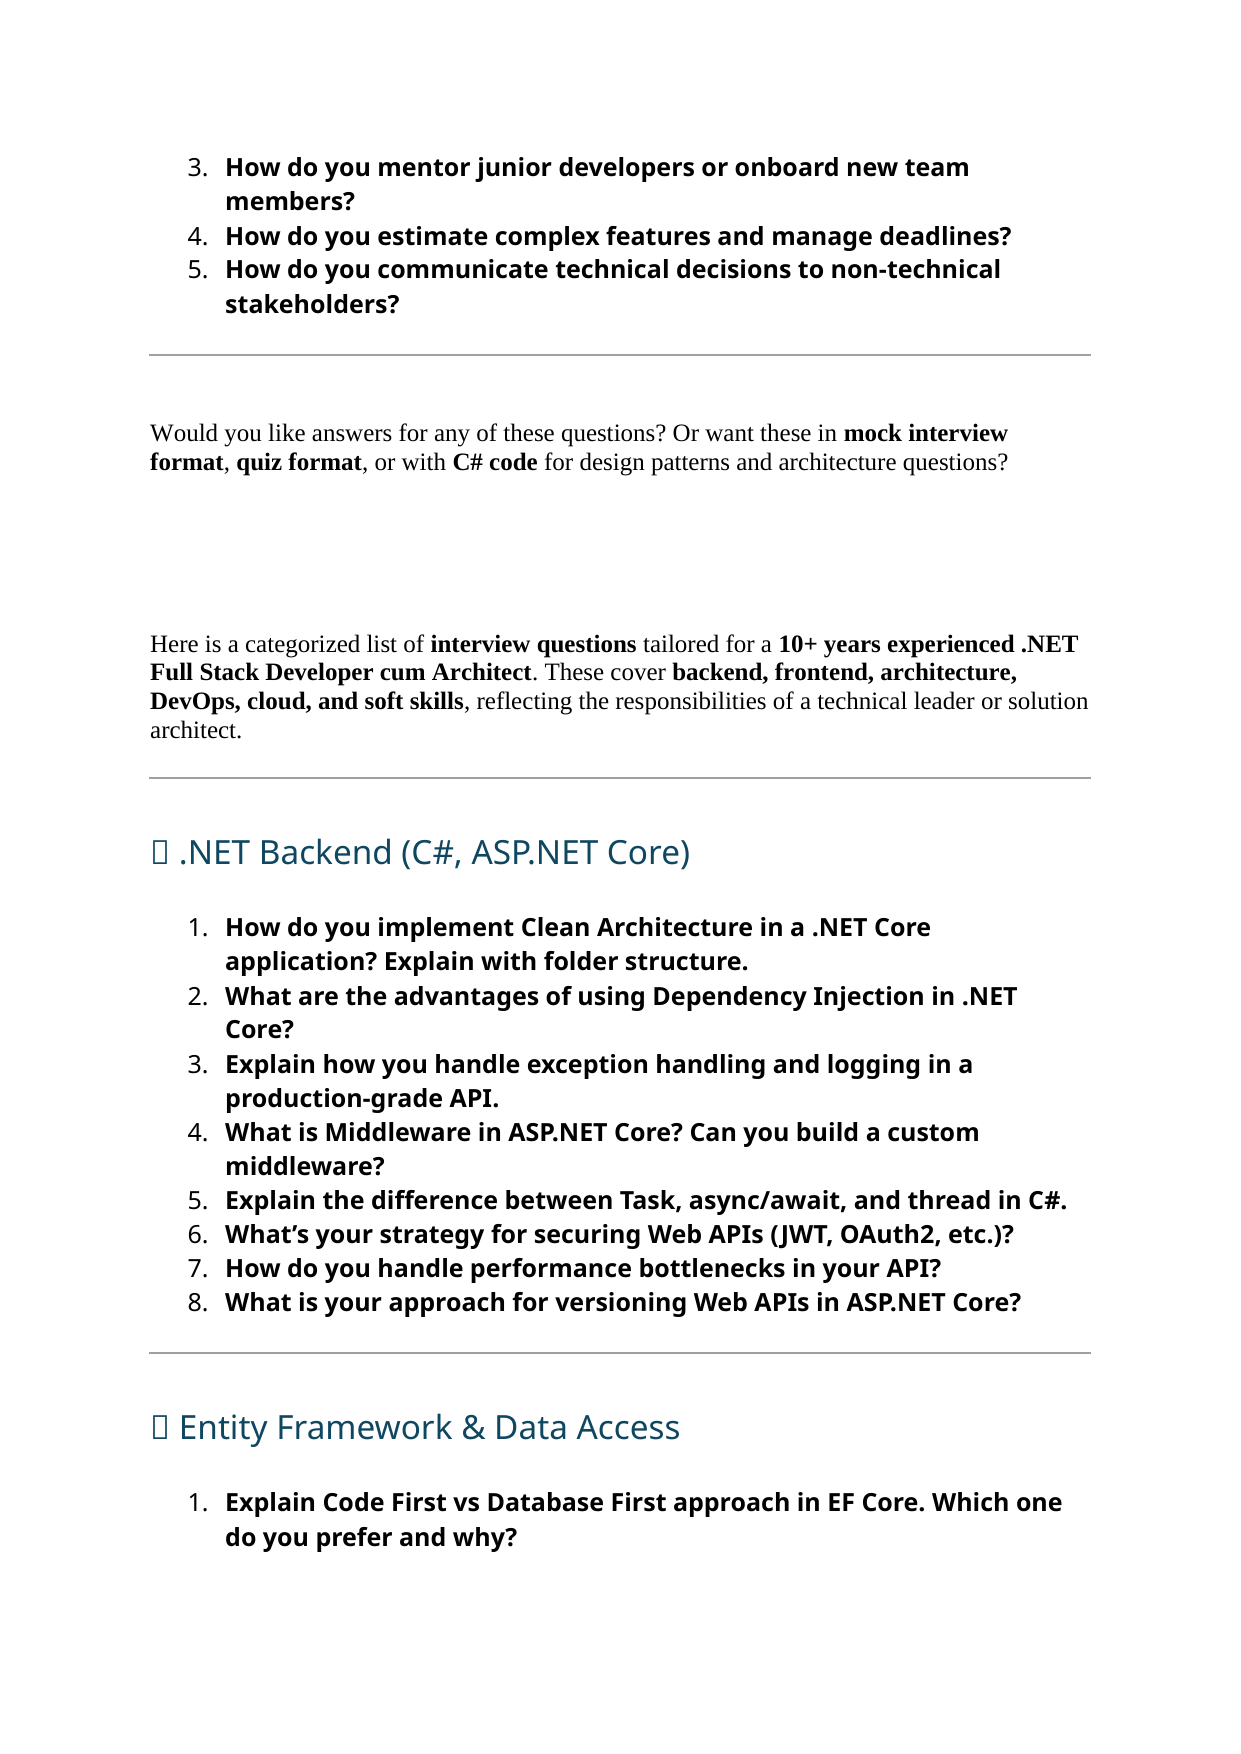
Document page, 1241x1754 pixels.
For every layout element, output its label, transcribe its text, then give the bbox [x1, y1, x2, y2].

list How do you communicate technical decisions to non-technical stakeholders? [187, 252, 1090, 320]
text Here is a categorized list of interview questions tailored for a 10+ years experienced .NET Full Stack Developer cum Architect. These cover backend, frontend, architecture, DevOps, cloud, and soft skills, reflecting the responsibilities of a technical leader or solution architect. [150, 629, 1090, 744]
subtitle 🔷 .NET Backend (C#, ASP.NET Core) [150, 829, 1090, 874]
list Explain the difference between Task, async/await, and thread in C#. [187, 1182, 1090, 1217]
text Would you like answers for any of these questions? Or want these in mock interview format, quiz format, or with C# code for design patterns and architecture questions? [150, 418, 1090, 475]
list What is Middleware in ASP.NET Core? Can you build a custom middleware? [187, 1114, 1090, 1182]
list How do you estimate complex features and manage deadlines? [187, 218, 1090, 252]
list How do you handle performance bottlenecks in your API? [187, 1251, 1090, 1285]
list What are the advantages of using Dependency Injection in .NET Core? [187, 978, 1090, 1046]
list Explain how you handle exception handling and logging in a production-grade API. [187, 1046, 1090, 1114]
list Explain Code First vs Database First approach in EF Core. Which one do you prefer and why? [187, 1485, 1090, 1553]
list What is your approach for versioning Web APIs in ASP.NET Core? [187, 1285, 1090, 1319]
list How do you implement Clean Architecture in a .NET Core application? Explain with folder structure. [187, 910, 1090, 978]
list How do you mentor junior developers or onboard new team members? [187, 150, 1090, 218]
subtitle 🔷 Entity Framework & Data Access [150, 1404, 1090, 1449]
list What’s your strategy for securing Web APIs (JWT, OAuth2, etc.)? [187, 1217, 1090, 1251]
